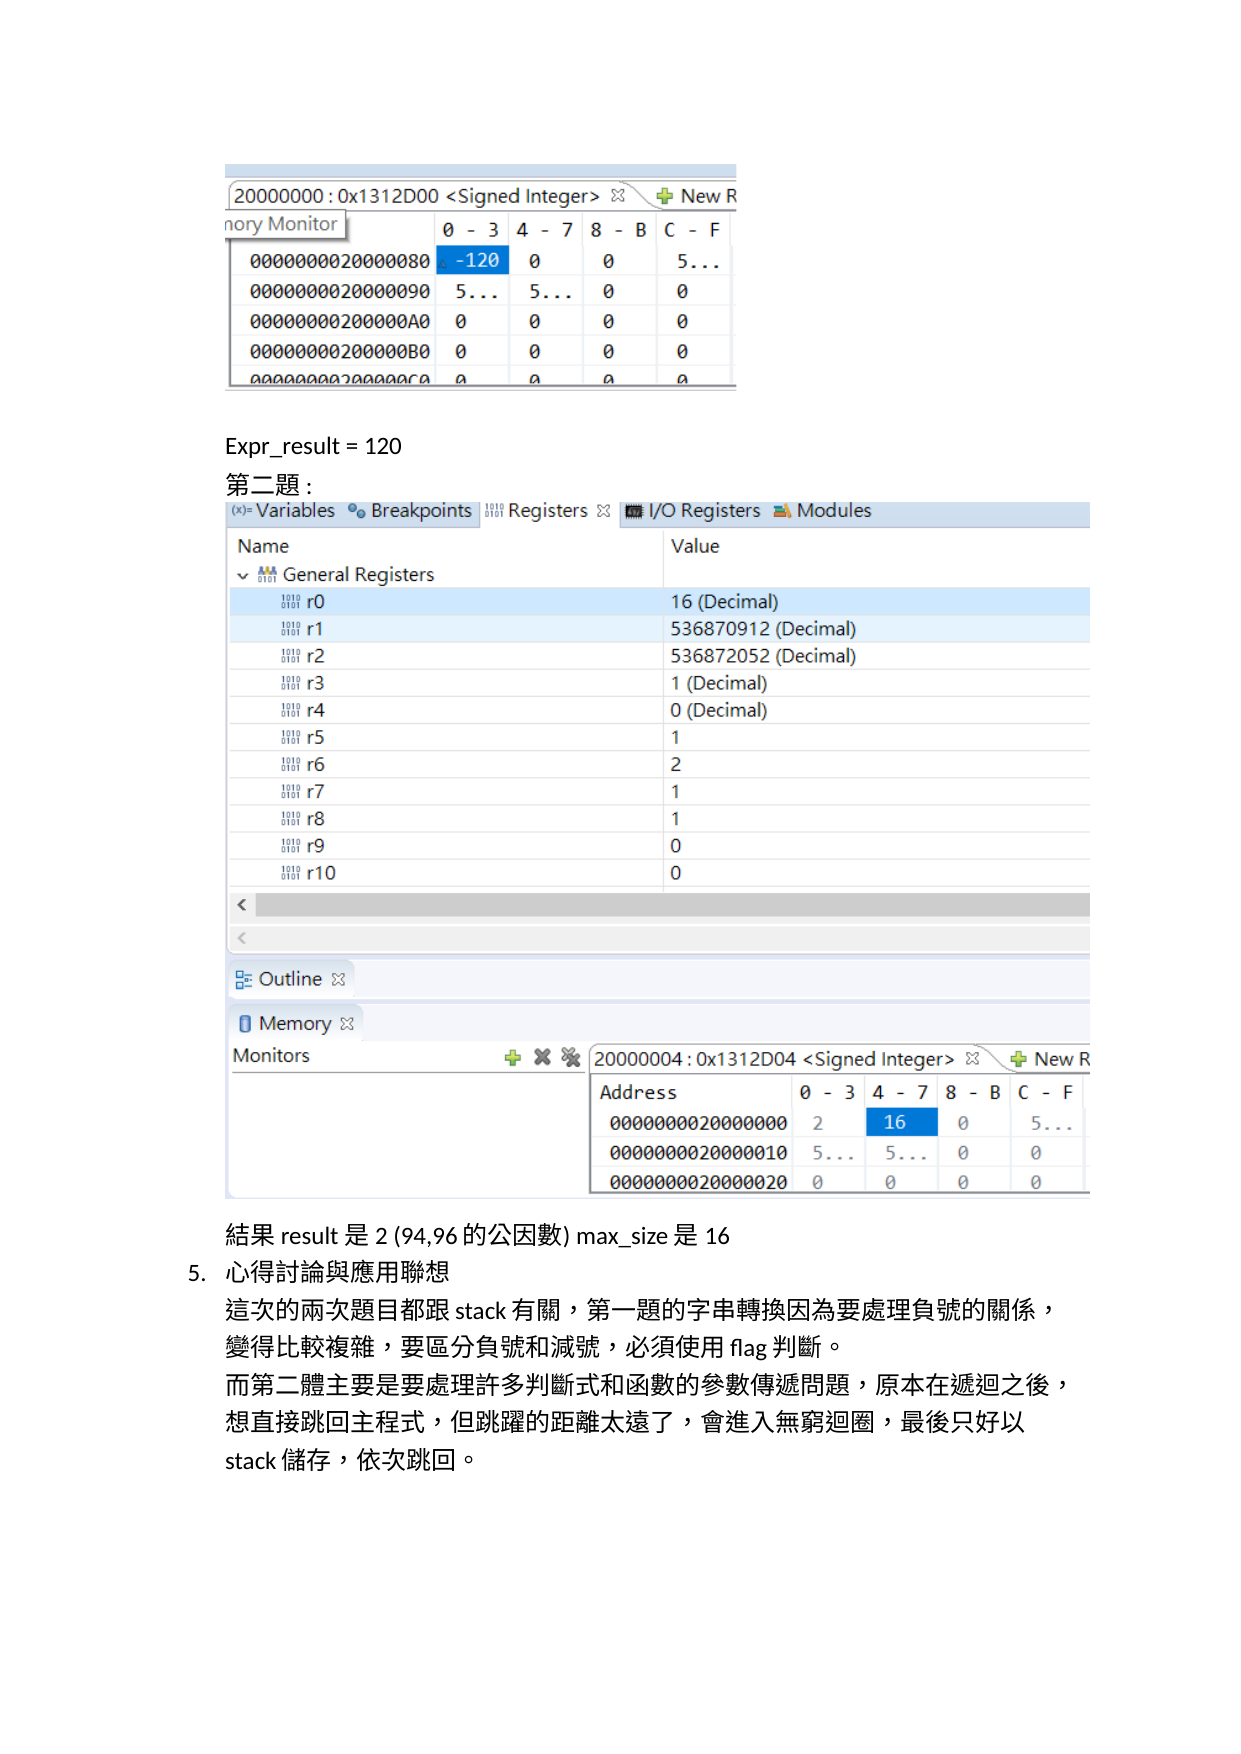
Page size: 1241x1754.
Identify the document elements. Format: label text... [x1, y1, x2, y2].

picture [225, 164, 737, 391]
list 心得討論與應用聯想 [187, 1252, 1053, 1289]
list 這次的兩次題目都跟stack有關，第一題的字串轉換因為要處理負號的關係，變得比較複雜，要區分負號和減號，必須使用flag判斷。 [225, 1289, 1053, 1364]
list Expr_result = 120 [225, 427, 1053, 464]
list 而第二體主要是要處理許多判斷式和函數的參數傳遞問題，原本在遞迴之後，想直接跳回主程式，但跳躍的距離太遠了，會進入無窮迴圈，最後只好以stack儲存，依次跳回。 [225, 1364, 1053, 1477]
picture [225, 502, 1090, 1199]
list 第二題 : [225, 464, 1053, 502]
list 結果 result 是 2 (94,96的公因數) max_size 是 16 [225, 1214, 1053, 1252]
